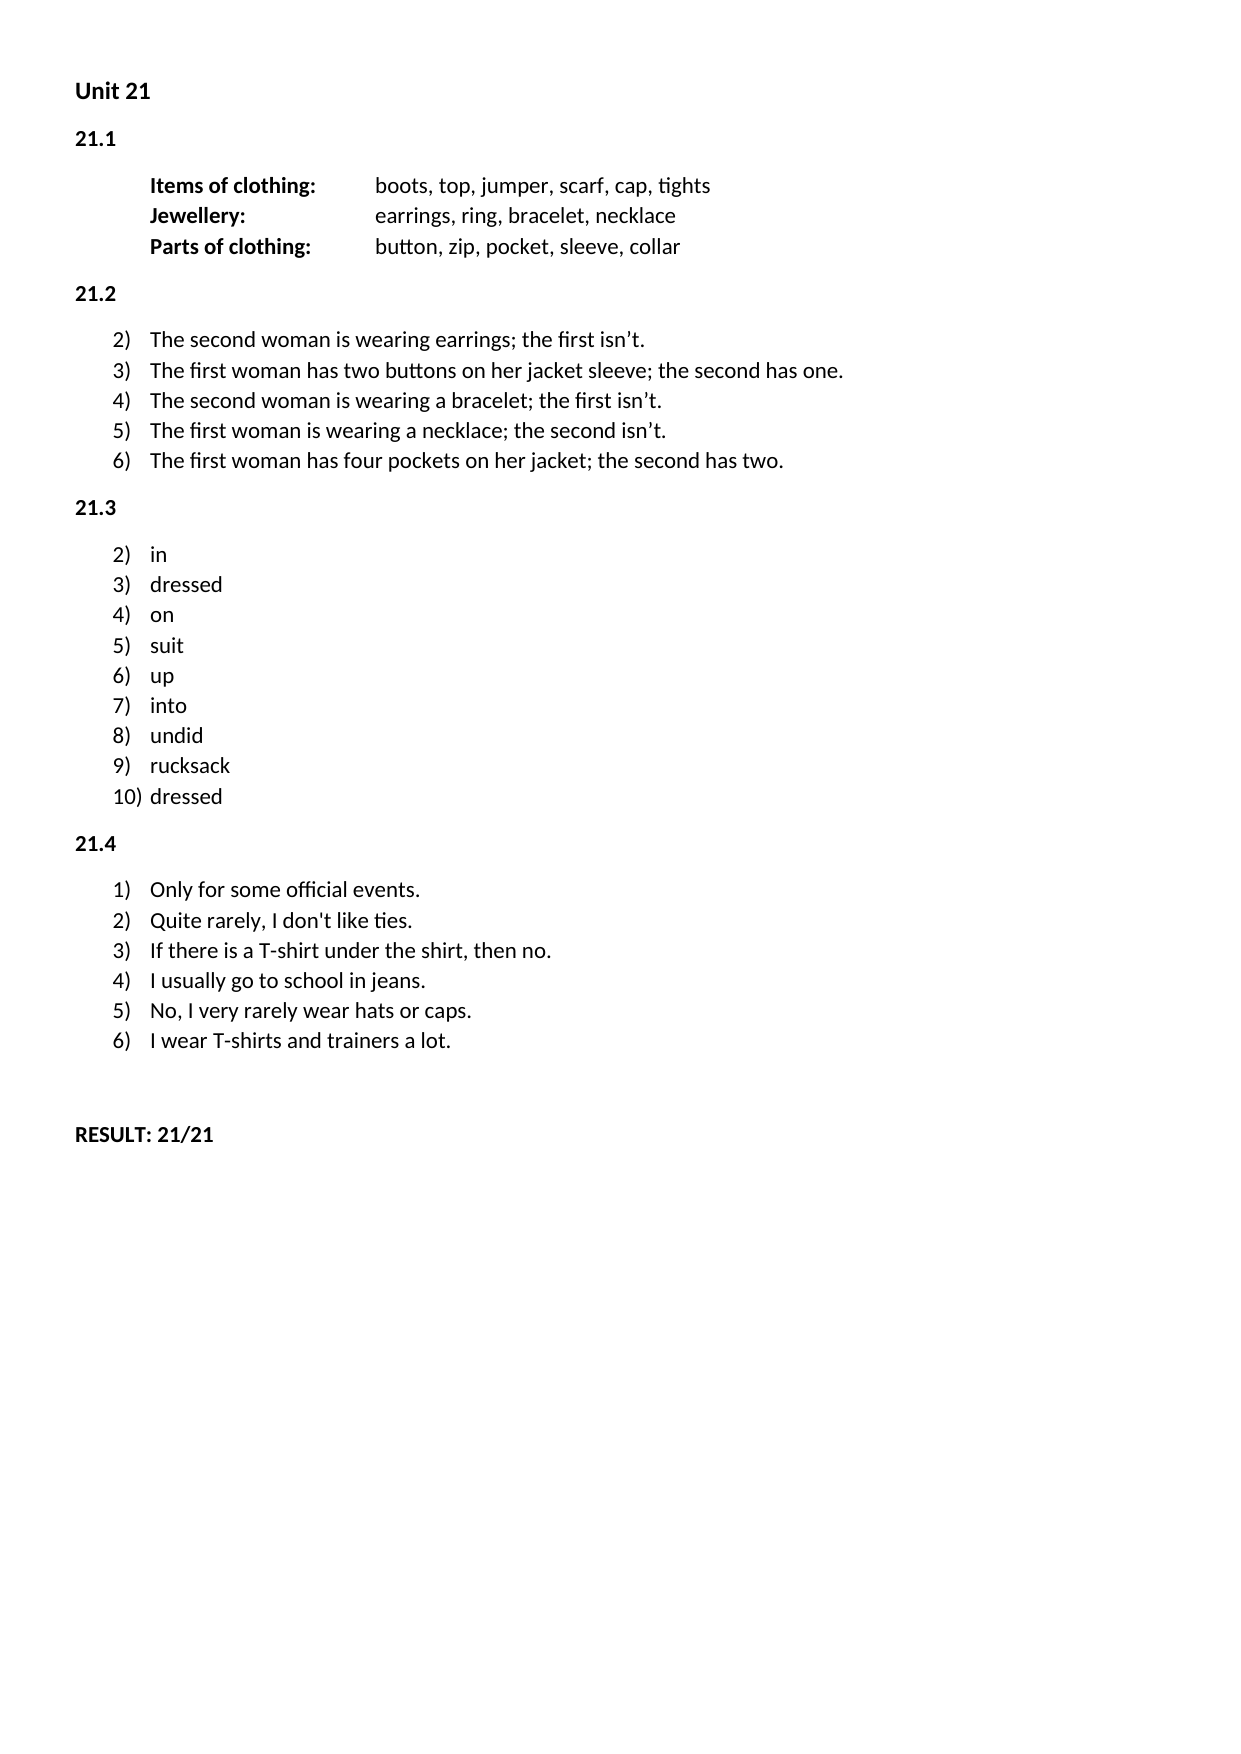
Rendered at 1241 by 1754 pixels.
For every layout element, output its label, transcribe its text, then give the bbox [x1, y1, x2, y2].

list dressed [112, 782, 1165, 810]
list on [112, 601, 1165, 629]
text Parts of clothing: button, zip, pocket, sleeve, collar [150, 232, 1165, 260]
text 21.2 [75, 279, 1165, 307]
text Jewellery: earrings, ring, bracelet, necklace [150, 202, 1165, 230]
list The first woman has two buttons on her jacket sleeve; the second has one. [112, 356, 1165, 384]
text 21.1 [75, 124, 1165, 153]
list The first woman has four pockets on her jacket; the second has two. [112, 446, 1165, 474]
list dressed [112, 570, 1165, 598]
list into [112, 691, 1165, 719]
list in [112, 540, 1165, 568]
list I usually go to school in jeans. [112, 966, 1165, 994]
text 21.3 [75, 493, 1165, 521]
text Items of clothing: boots, top, jumper, scarf, cap, tights [150, 171, 1165, 199]
list up [112, 661, 1165, 689]
list undid [112, 721, 1165, 749]
list No, I very rarely wear hats or caps. [112, 996, 1165, 1024]
list The second woman is wearing a bracelet; the first isn’t. [112, 386, 1165, 414]
list The first woman is wearing a necklace; the second isn’t. [112, 416, 1165, 444]
list The second woman is wearing earrings; the first isn’t. [112, 326, 1165, 354]
list If there is a T-shirt under the shirt, then no. [112, 936, 1165, 964]
text RESULT: 21/21 [75, 1120, 1165, 1148]
list rucksack [112, 752, 1165, 780]
text 21.4 [75, 829, 1165, 857]
list Quite rarely, I don't like ties. [112, 906, 1165, 934]
list suit [112, 631, 1165, 659]
list I wear T-shirts and trainers a lot. [112, 1027, 1165, 1055]
list Only for some official events. [112, 876, 1165, 904]
text Unit 21 [75, 75, 1165, 106]
